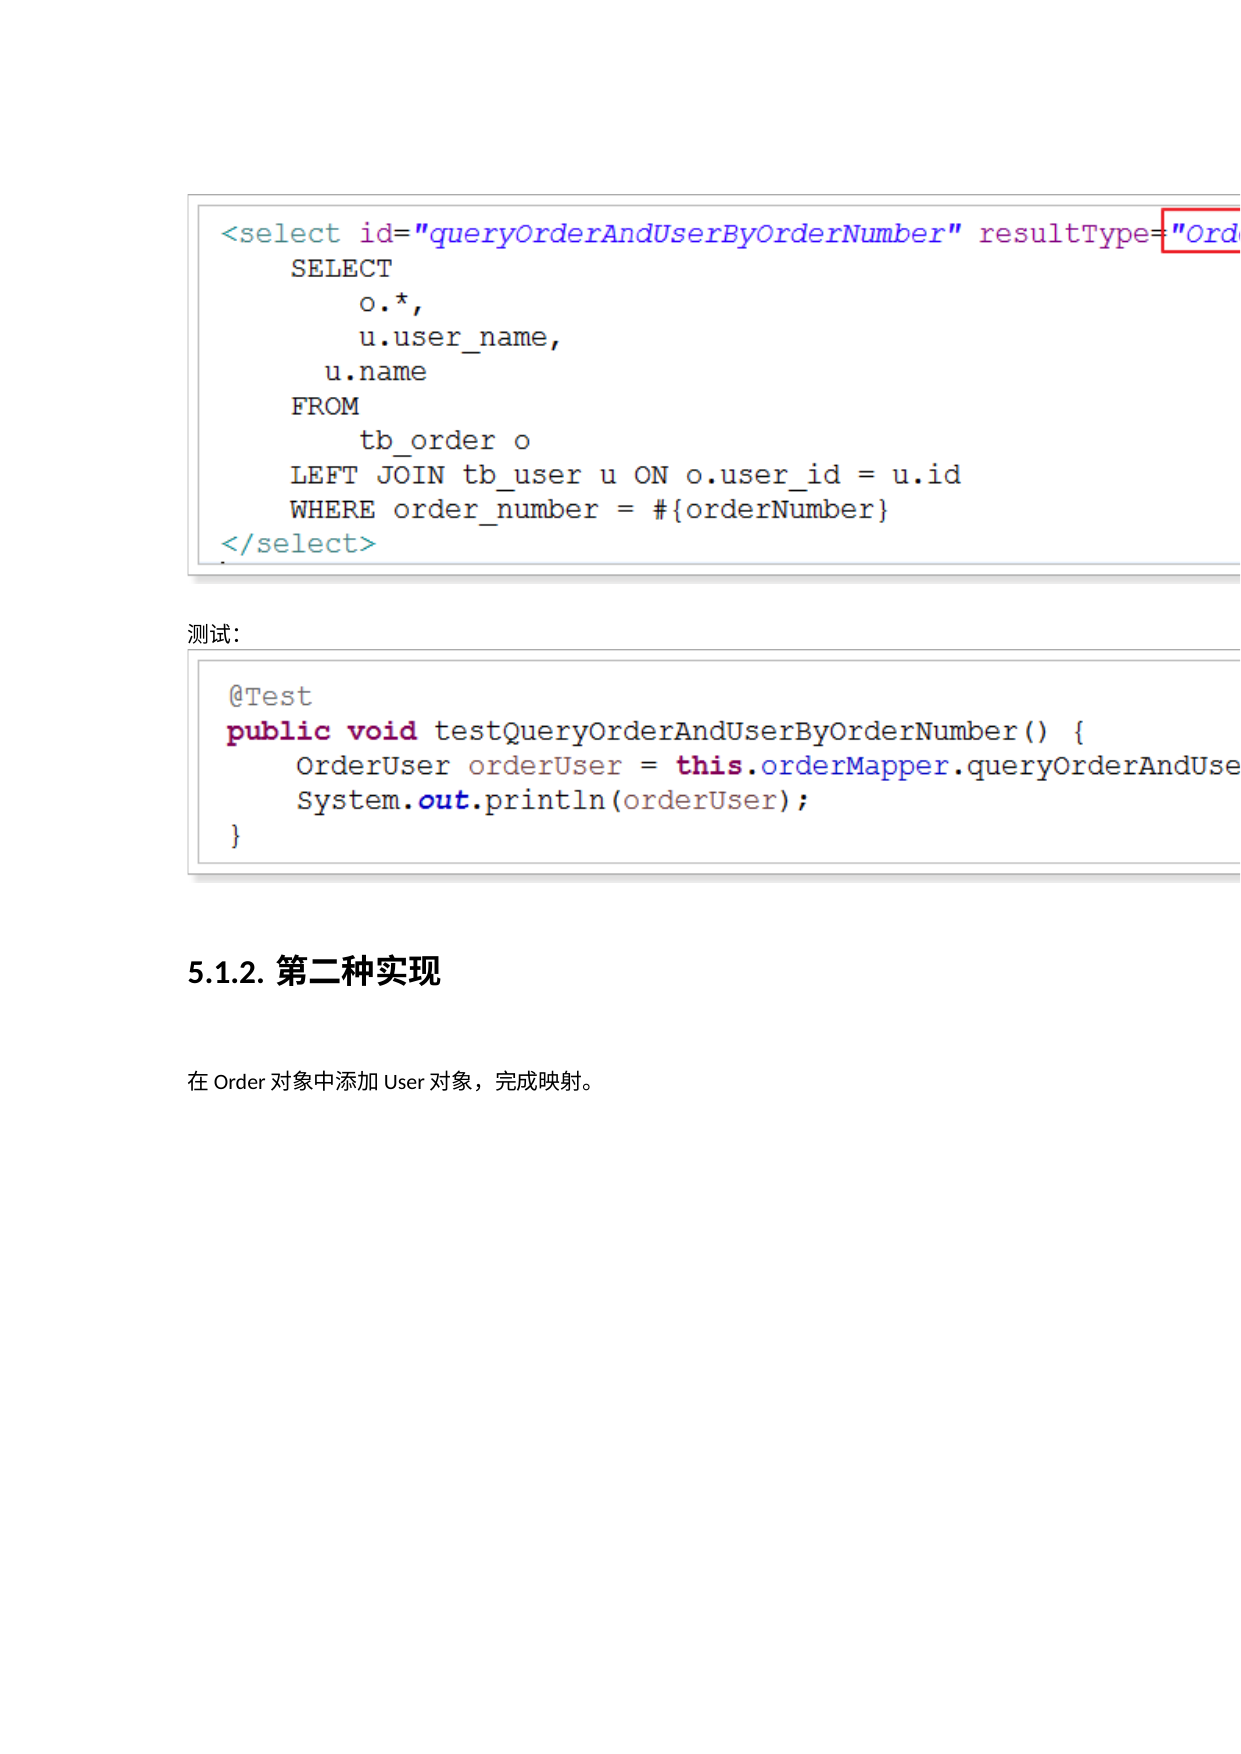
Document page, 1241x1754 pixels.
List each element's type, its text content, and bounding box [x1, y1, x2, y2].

text 在Order对象中添加User对象，完成映射。 [187, 1064, 1053, 1096]
subtitle 第二种实现 [187, 937, 1053, 1002]
text 测试： [187, 617, 1053, 649]
picture [187, 649, 1241, 883]
picture [187, 194, 1241, 584]
